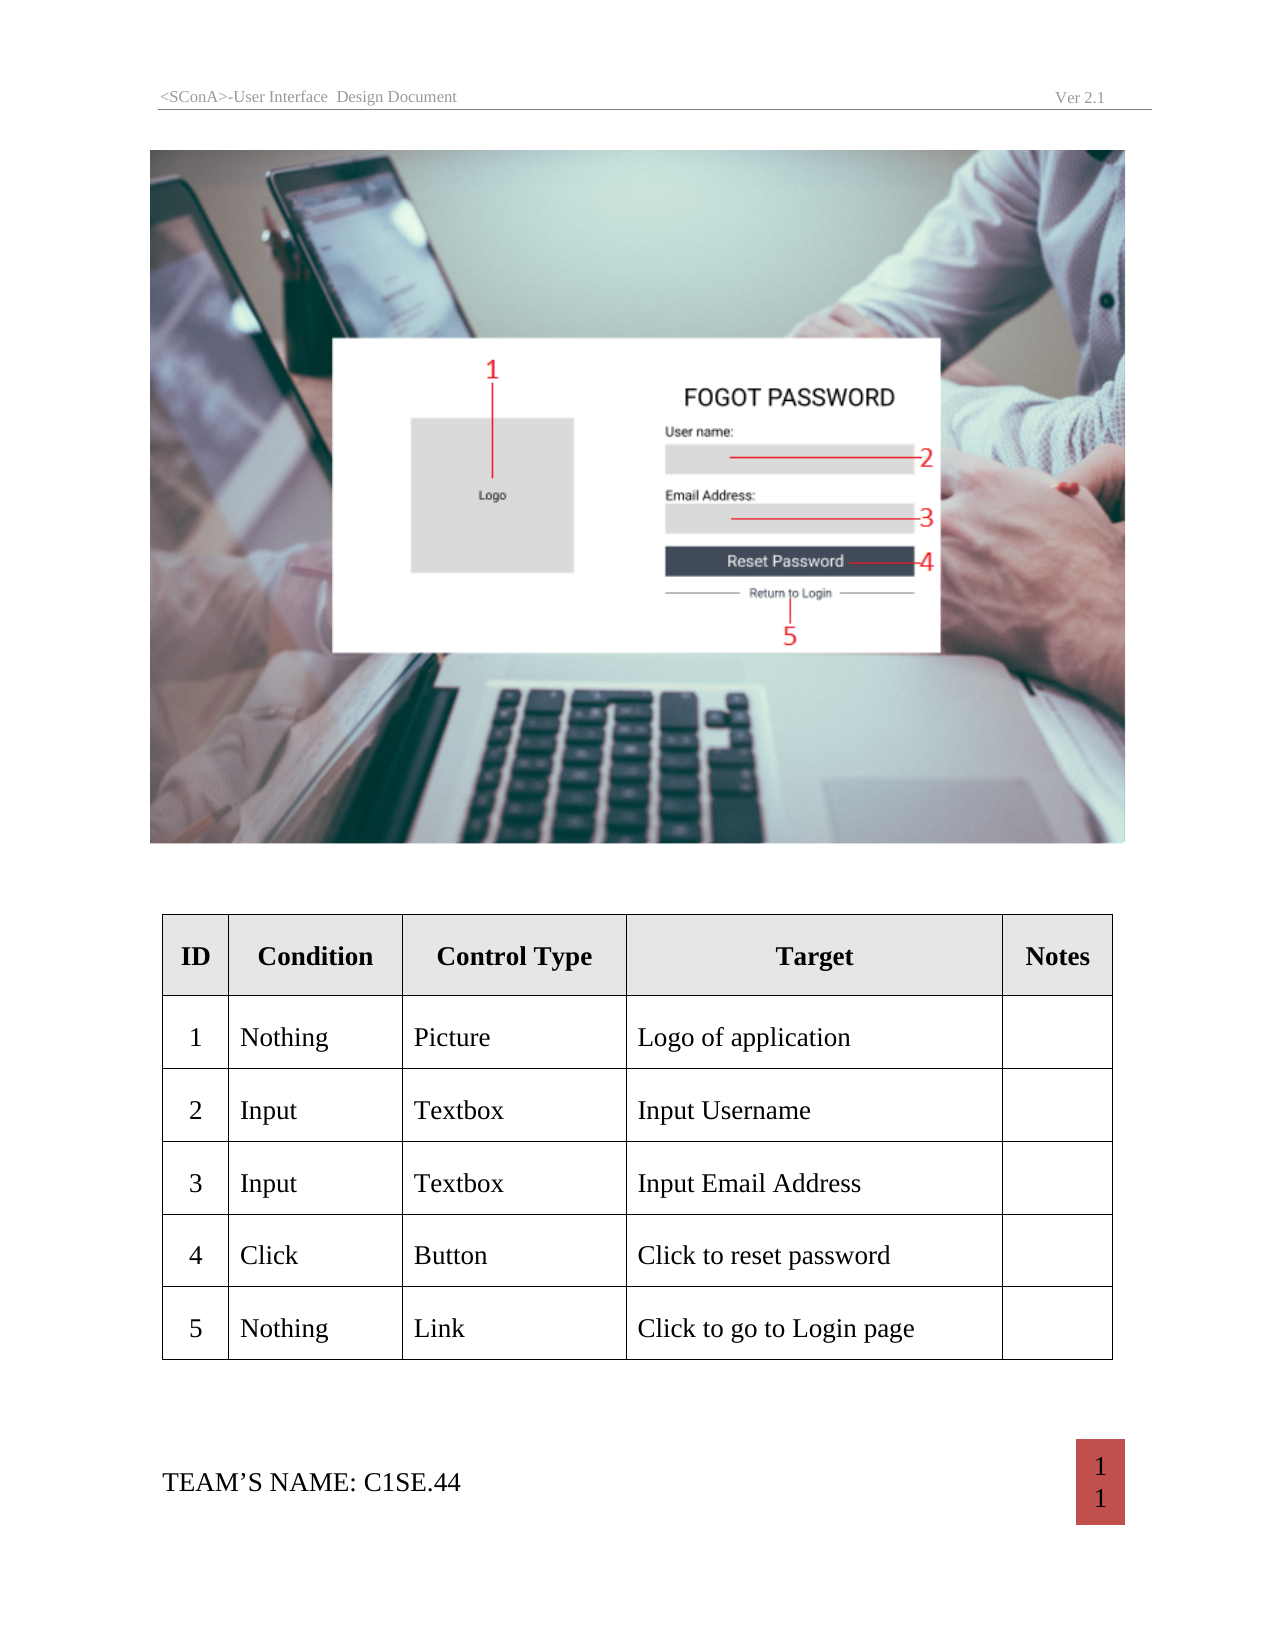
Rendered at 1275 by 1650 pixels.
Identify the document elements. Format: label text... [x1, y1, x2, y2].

table_cell [1003, 1287, 1112, 1359]
table_cell Click to reset password [627, 1215, 1002, 1286]
picture [150, 150, 1125, 845]
table_cell 1 [163, 996, 228, 1068]
table_cell Textbox [403, 1142, 626, 1213]
table_cell 4 [163, 1215, 228, 1286]
table_cell Click [229, 1215, 402, 1286]
table_cell Picture [403, 996, 626, 1068]
table_header Condition [229, 915, 402, 995]
table_cell Nothing [229, 1287, 402, 1359]
table_cell [1003, 1215, 1112, 1286]
table_cell [1003, 1069, 1112, 1141]
table_cell 5 [163, 1287, 228, 1359]
table_cell Textbox [403, 1069, 626, 1141]
table_cell [1003, 1142, 1112, 1213]
table_header Notes [1003, 915, 1112, 995]
table_cell Input [229, 1142, 402, 1213]
table_header ID [163, 915, 228, 995]
table_cell Click to go to Login page [627, 1287, 1002, 1359]
table_cell Input Email Address [627, 1142, 1002, 1213]
table_header Control Type [403, 915, 626, 995]
table_cell Input Username [627, 1069, 1002, 1141]
table_cell [1003, 996, 1112, 1068]
table_cell Logo of application [627, 996, 1002, 1068]
table_cell Input [229, 1069, 402, 1141]
table_cell 3 [163, 1142, 228, 1213]
table_cell Button [403, 1215, 626, 1286]
table_header Target [627, 915, 1002, 995]
table_cell Link [403, 1287, 626, 1359]
table_cell 2 [163, 1069, 228, 1141]
table_cell Nothing [229, 996, 402, 1068]
